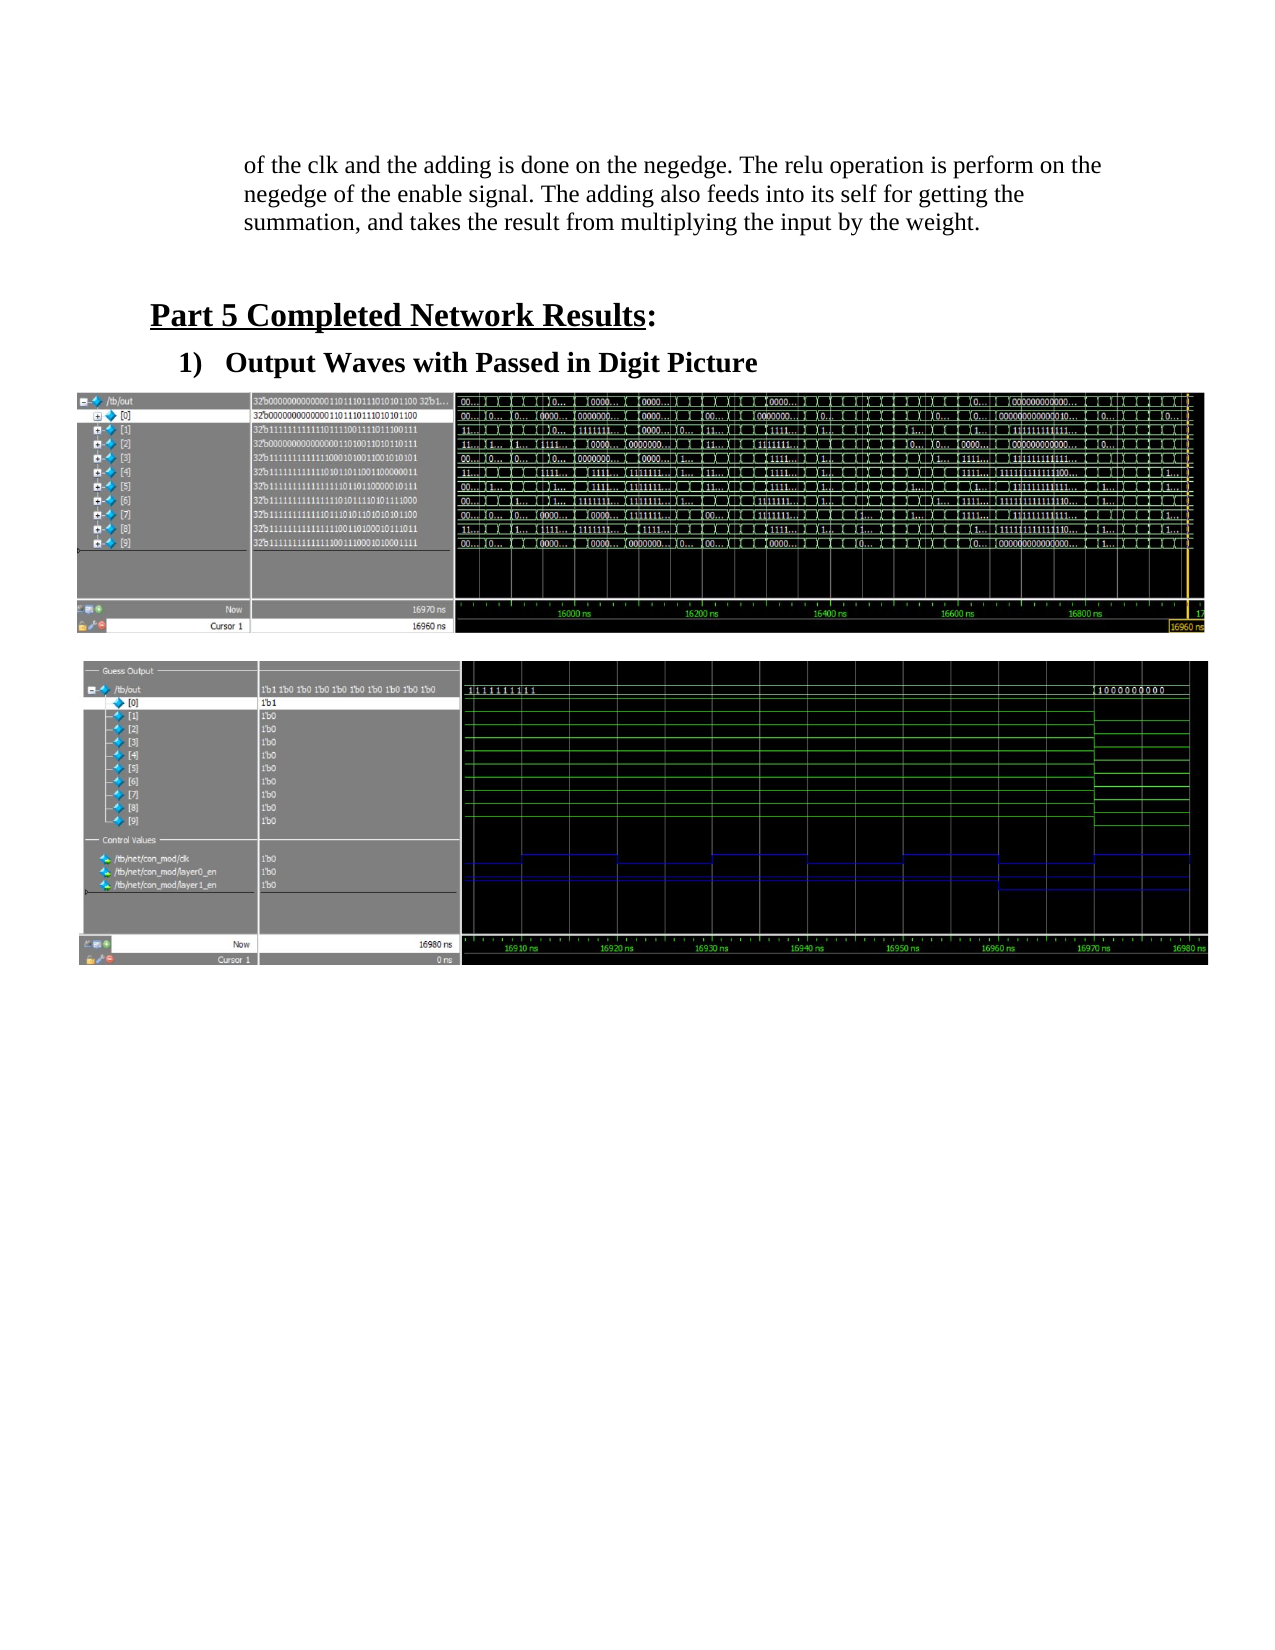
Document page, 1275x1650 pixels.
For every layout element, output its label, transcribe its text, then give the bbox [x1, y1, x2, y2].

picture [76, 392, 1204, 633]
text Part 5 Completed Network Results: [150, 295, 1125, 333]
picture [79, 661, 1209, 965]
list Output Waves with Passed in Digit Picture [178, 346, 1125, 379]
